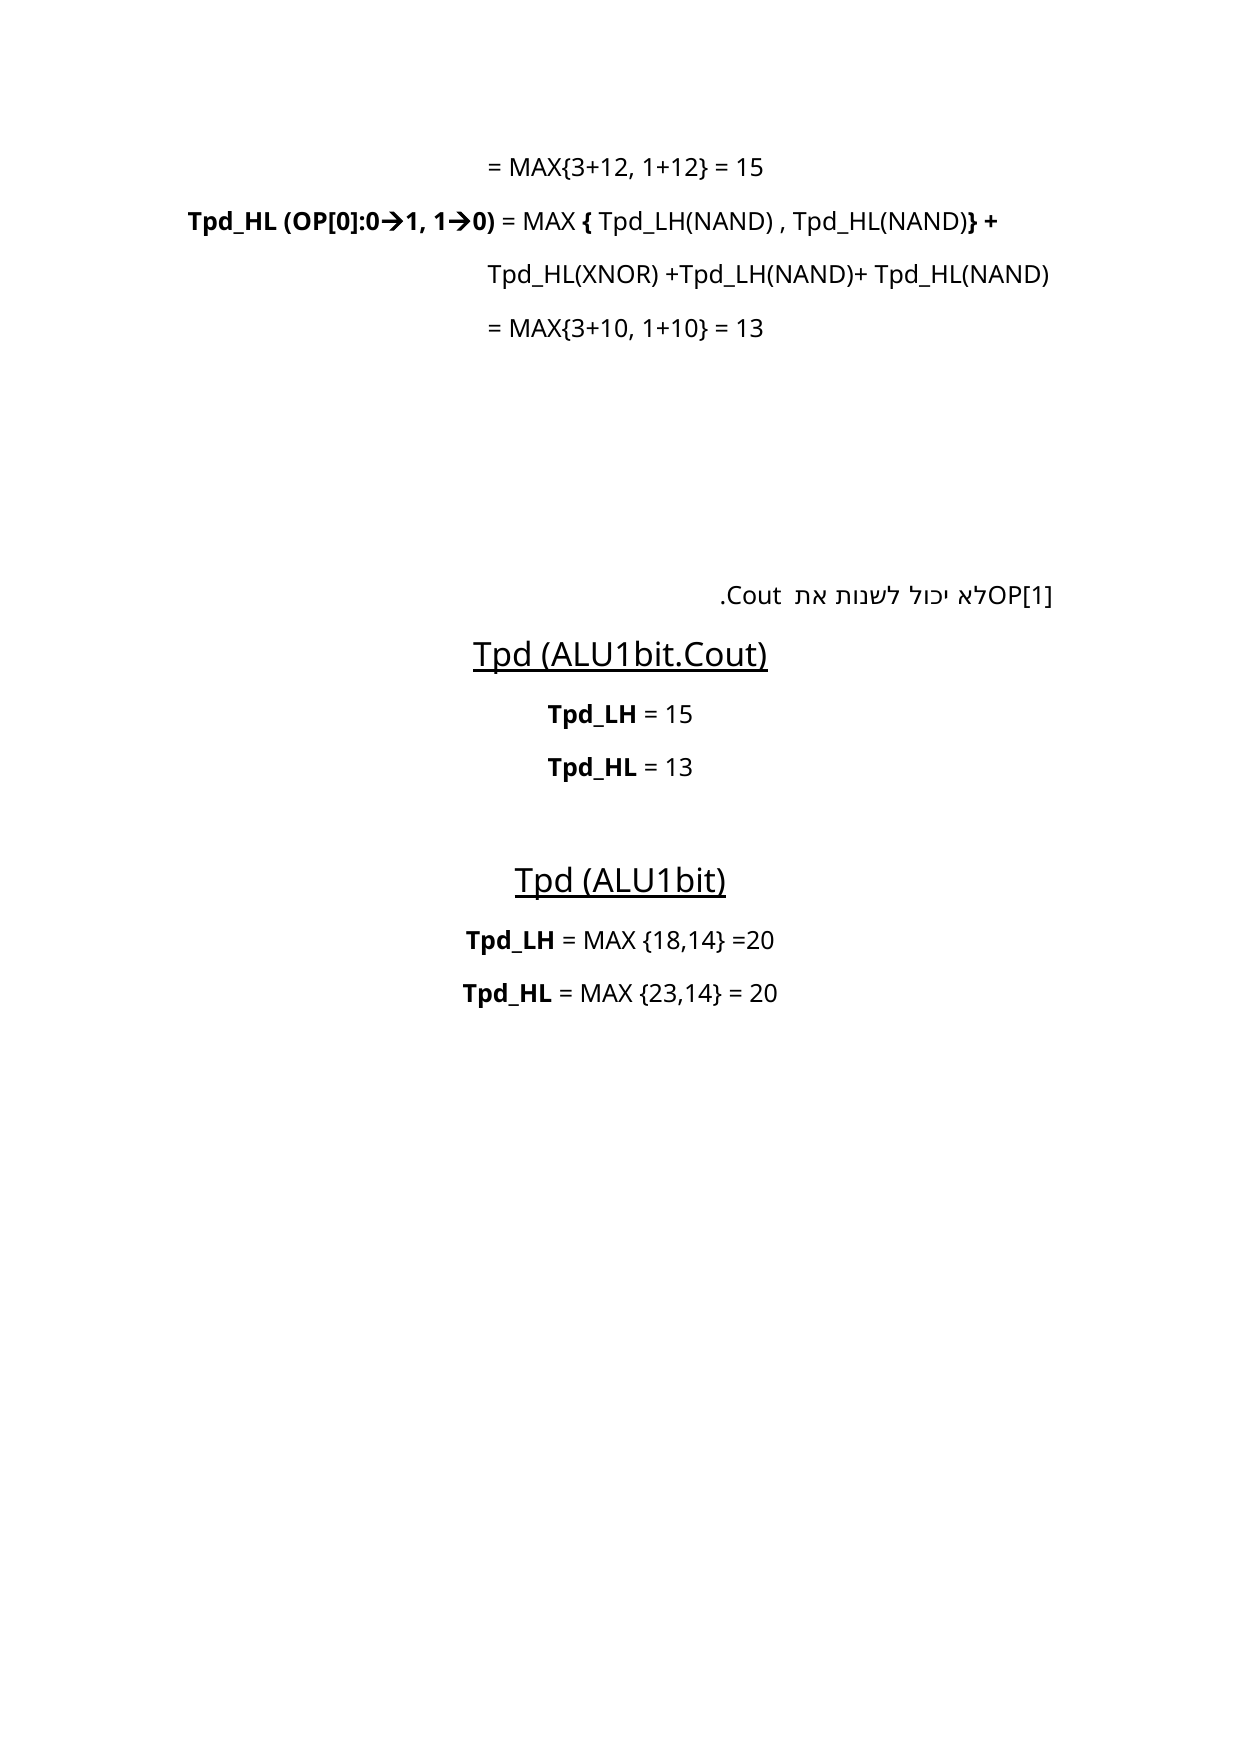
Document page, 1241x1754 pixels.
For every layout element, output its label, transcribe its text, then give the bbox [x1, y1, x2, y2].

text Tpd_HL(XNOR) +Tpd_LH(NAND)+ Tpd_HL(NAND) [187, 257, 1053, 291]
text Tpd_LH = MAX {18,14} =20 [187, 922, 1053, 957]
text Tpd_HL = MAX {23,14} = 20 [187, 976, 1053, 1010]
text Tpd_HL (OP[0]:01, 10) = MAX { Tpd_LH(NAND) , Tpd_HL(NAND)} + [187, 203, 1053, 237]
text = MAX{3+10, 1+10} = 13 [412, 310, 1053, 344]
text Tpd_HL = 13 [187, 750, 1053, 784]
text = MAX{3+12, 1+12} = 15 [412, 150, 1053, 184]
text Tpd (ALU1bit.Cout) [187, 631, 1053, 676]
text Tpd (ALU1bit) [187, 857, 1053, 902]
text .Cout לא יכול לשנות אתOP[1] [187, 577, 1053, 612]
text Tpd_LH = 15 [187, 697, 1053, 731]
